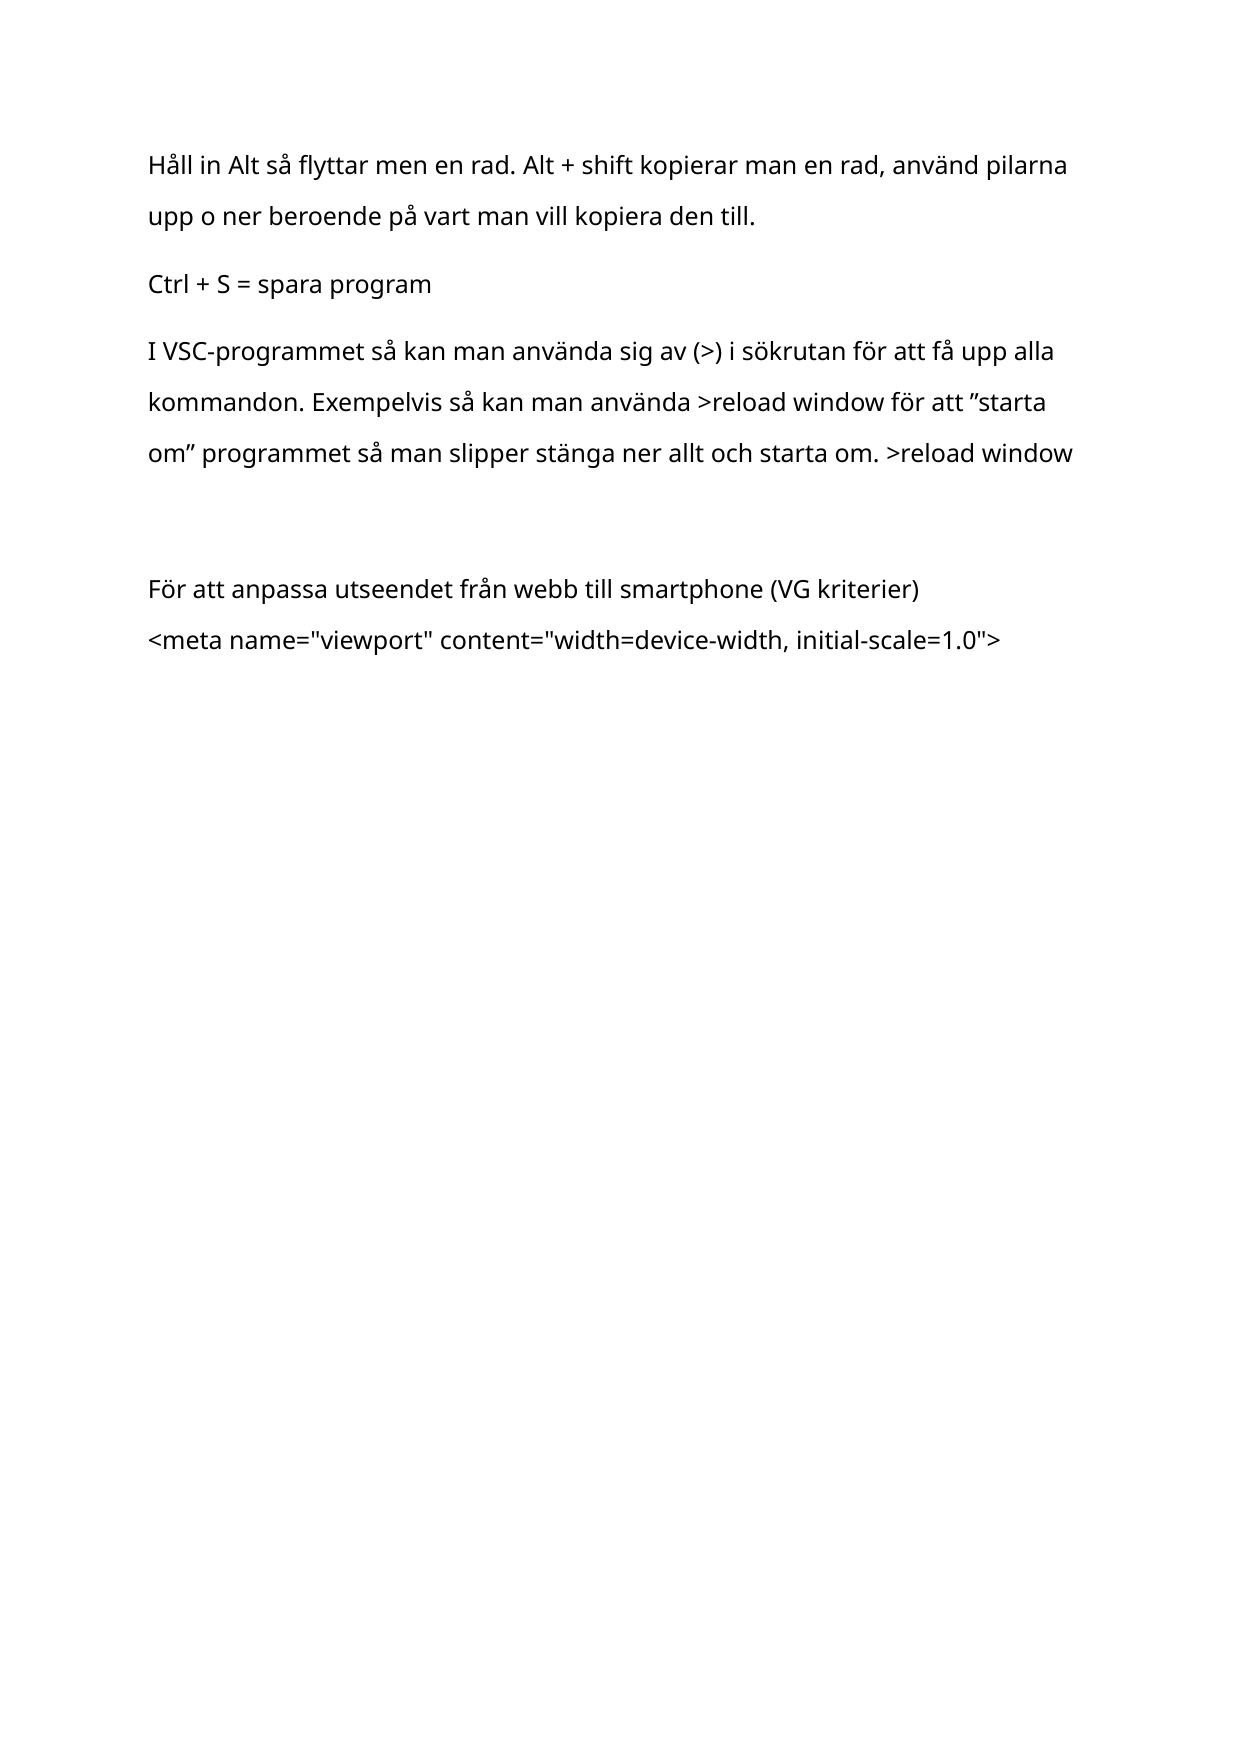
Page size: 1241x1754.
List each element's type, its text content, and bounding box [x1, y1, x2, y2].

text För att anpassa utseendet från webb till smartphone (VG kriterier) <meta name="viewport" content="width=device-width, initial-scale=1.0"> [148, 572, 1093, 657]
text Håll in Alt så flyttar men en rad. Alt + shift kopierar man en rad, använd pilarna upp o ner beroende på vart man vill kopiera den till. [148, 148, 1093, 233]
text Ctrl + S = spara program [148, 266, 1093, 300]
text I VSC-programmet så kan man använda sig av (>) i sökrutan för att få upp alla kommandon. Exempelvis så kan man använda >reload window för att ”starta om” programmet så man slipper stänga ner allt och starta om. >reload window [148, 334, 1093, 470]
